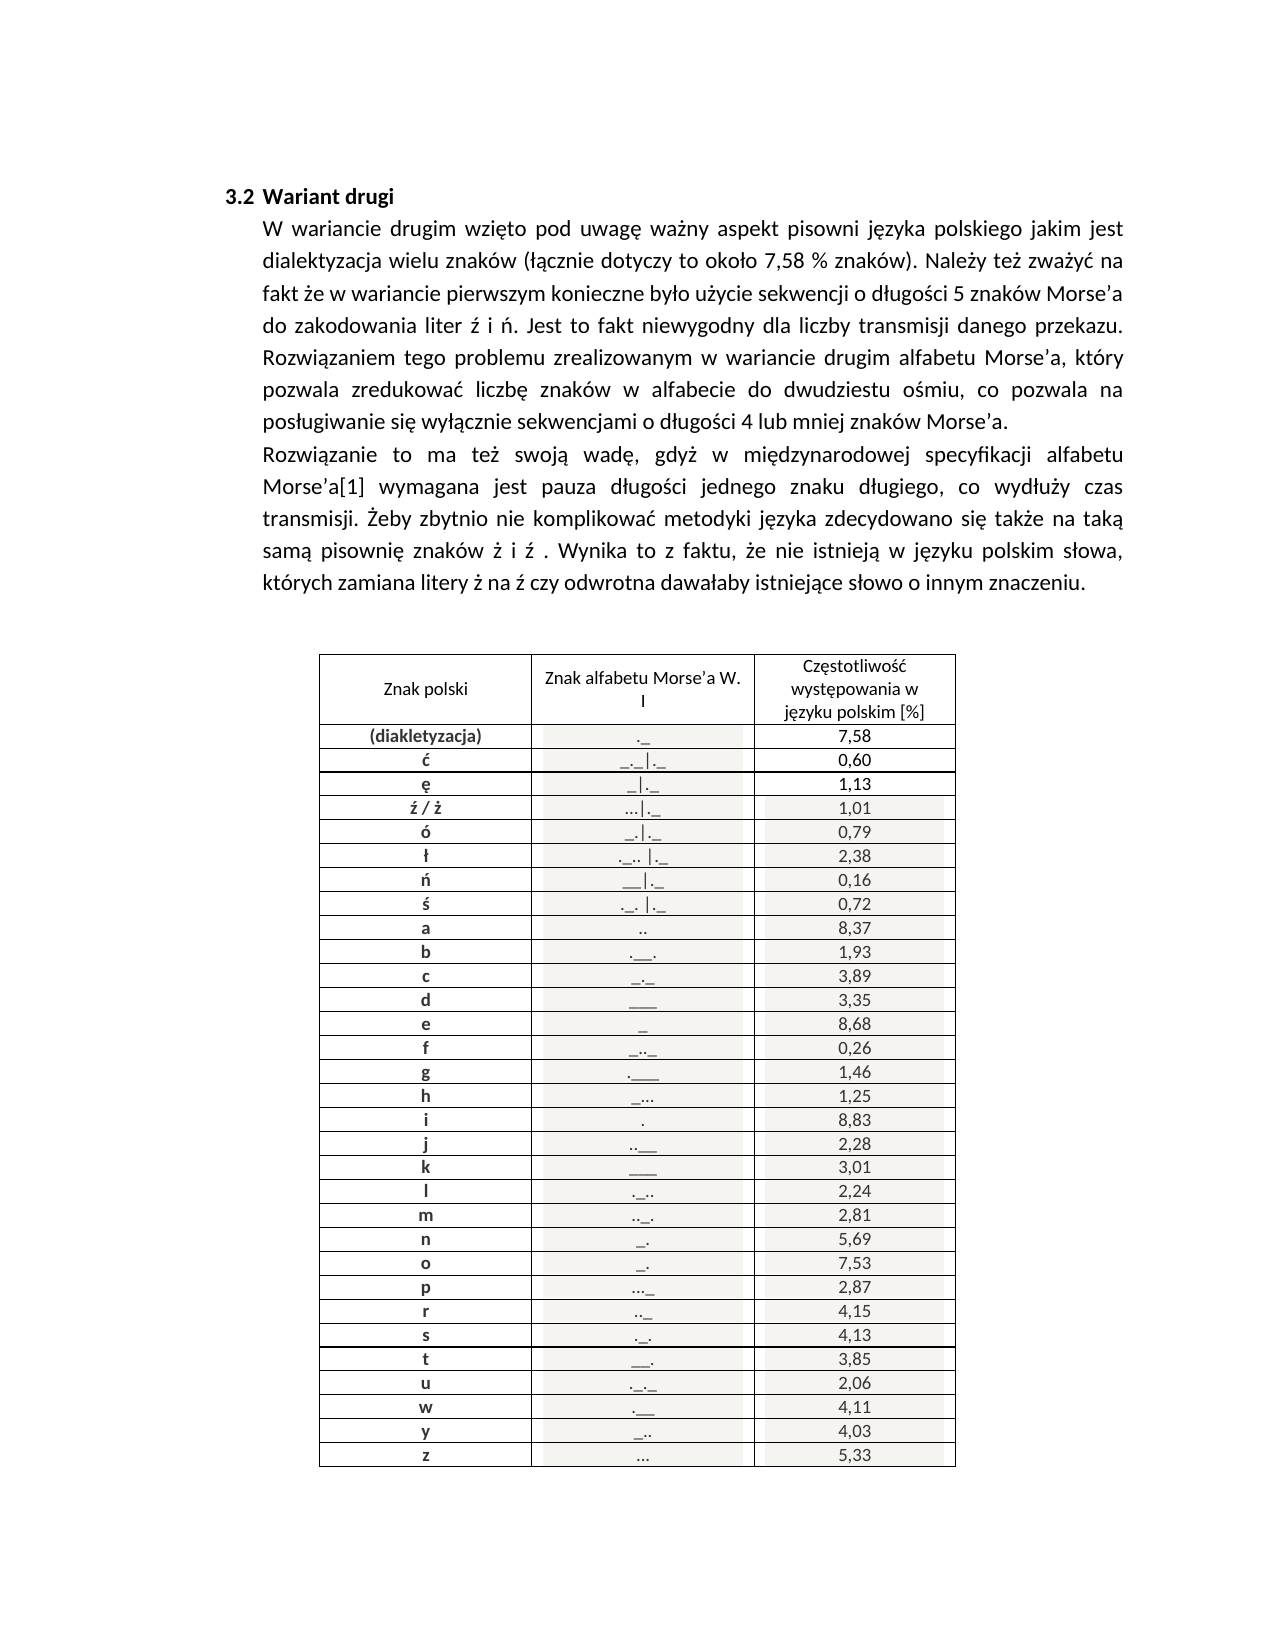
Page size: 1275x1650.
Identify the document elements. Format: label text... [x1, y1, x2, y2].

table_cell u [320, 1371, 531, 1394]
table_cell z [320, 1443, 531, 1466]
table_header Znak alfabetu Morse’a W. I [532, 655, 754, 723]
table_cell 0,60 [755, 749, 955, 771]
table_cell 7,58 [755, 725, 955, 747]
table_cell ć [320, 749, 531, 771]
table_cell y [320, 1419, 531, 1442]
table_cell c [320, 964, 531, 987]
table_cell s [320, 1324, 531, 1346]
table_cell r [320, 1300, 531, 1322]
table_cell ź / ż [320, 796, 531, 819]
table_cell j [320, 1132, 531, 1155]
table_header Znak polski [320, 655, 531, 723]
table_cell ó [320, 820, 531, 843]
table_cell g [320, 1060, 531, 1083]
table_cell e [320, 1012, 531, 1035]
table_cell f [320, 1036, 531, 1059]
table_cell w [320, 1395, 531, 1418]
table_cell o [320, 1252, 531, 1274]
table_cell b [320, 940, 531, 963]
table_cell ś [320, 892, 531, 915]
table_cell ń [320, 868, 531, 891]
table_cell ł [320, 844, 531, 867]
list W wariancie drugim wzięto pod uwagę ważny aspekt pisowni języka polskiego jakim jest dialektyzacja wielu znaków (łącznie dotyczy to około 7,58 % znaków). Należy też zważyć na fakt że w wariancie pierwszym konieczne było użycie sekwencji o długości 5 znaków Morse’a do zakodowania liter ź i ń. Jest to fakt niewygodny dla liczby transmisji danego przekazu. Rozwiązaniem tego problemu zrealizowanym w wariancie drugim alfabetu Morse’a, który pozwala zredukować liczbę znaków w alfabecie do dwudziestu ośmiu, co pozwala na posługiwanie się wyłącznie sekwencjami o długości 4 lub mniej znaków Morse’a. [262, 214, 1125, 436]
table_cell (diakletyzacja) [320, 725, 531, 747]
table_cell m [320, 1204, 531, 1227]
table_cell k [320, 1156, 531, 1179]
table_cell t [320, 1348, 531, 1370]
table_cell n [320, 1228, 531, 1251]
table_cell i [320, 1108, 531, 1131]
table_cell 1,13 [755, 773, 955, 795]
table_cell p [320, 1276, 531, 1298]
table_cell a [320, 916, 531, 939]
table_cell l [320, 1180, 531, 1203]
list Wariant drugi [225, 182, 1125, 210]
table_header Częstotliwość występowania w języku polskim [%] [755, 655, 955, 723]
table_cell d [320, 988, 531, 1011]
list Rozwiązanie to ma też swoją wadę, gdyż w międzynarodowej specyfikacji alfabetu Morse’a[1] wymagana jest pauza długości jednego znaku długiego, co wydłuży czas transmisji. Żeby zbytnio nie komplikować metodyki języka zdecydowano się także na taką samą pisownię znaków ż i ź . Wynika to z faktu, że nie istnieją w języku polskim słowa, których zamiana litery ż na ź czy odwrotna dawałaby istniejące słowo o innym znaczeniu. [262, 440, 1125, 596]
table_cell ę [320, 773, 531, 795]
table_cell h [320, 1084, 531, 1107]
